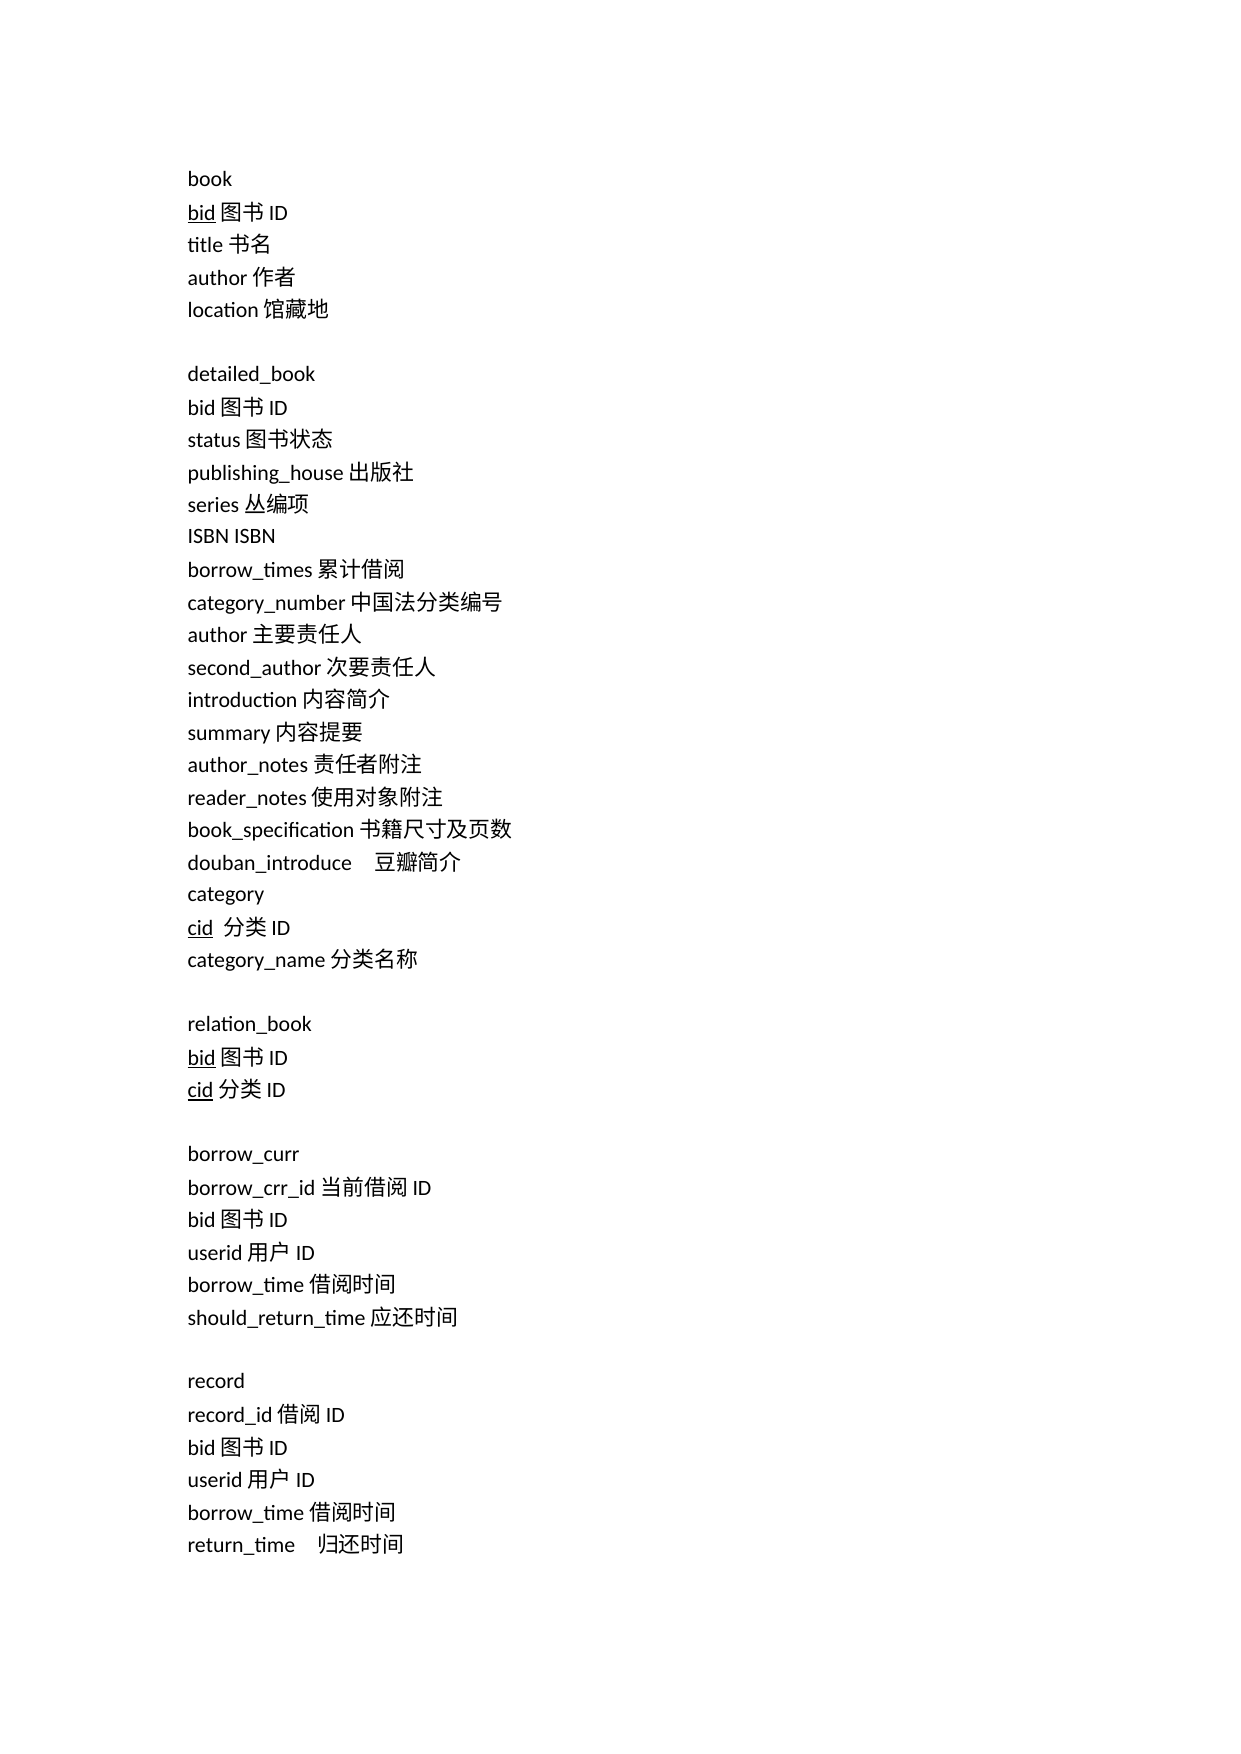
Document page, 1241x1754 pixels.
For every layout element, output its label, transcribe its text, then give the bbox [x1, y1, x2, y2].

text record [187, 1364, 1053, 1397]
text book_specification 书籍尺寸及页数 [187, 812, 1053, 844]
text book [187, 162, 1053, 194]
text should_return_time 应还时间 [187, 1299, 1053, 1332]
text cid 分类ID [187, 909, 1053, 942]
text second_author 次要责任人 [187, 649, 1053, 682]
text author_notes 责任者附注 [187, 747, 1053, 779]
text category_name 分类名称 [187, 942, 1053, 974]
text publishing_house 出版社 [187, 454, 1053, 487]
text bid 图书ID [187, 194, 1053, 227]
text return_time 归还时间 [187, 1527, 1053, 1559]
text borrow_time 借阅时间 [187, 1267, 1053, 1299]
text douban_introduce 豆瓣简介 [187, 844, 1053, 877]
text userid 用户ID [187, 1234, 1053, 1267]
text borrow_time 借阅时间 [187, 1494, 1053, 1527]
text bid 图书ID [187, 1202, 1053, 1234]
text summary 内容提要 [187, 714, 1053, 747]
text cid 分类ID [187, 1072, 1053, 1104]
text category_number 中国法分类编号 [187, 584, 1053, 617]
text category [187, 877, 1053, 909]
text relation_book [187, 1007, 1053, 1039]
text record_id 借阅ID [187, 1397, 1053, 1429]
text userid 用户ID [187, 1462, 1053, 1494]
text introduction 内容简介 [187, 682, 1053, 714]
text author 主要责任人 [187, 617, 1053, 649]
text bid 图书ID [187, 1039, 1053, 1072]
text status 图书状态 [187, 422, 1053, 454]
text ISBN ISBN [187, 519, 1053, 552]
text reader_notes 使用对象附注 [187, 779, 1053, 812]
text bid 图书ID [187, 1429, 1053, 1462]
text detailed_book [187, 357, 1053, 389]
text borrow_curr [187, 1137, 1053, 1169]
text borrow_times 累计借阅 [187, 552, 1053, 584]
text borrow_crr_id 当前借阅ID [187, 1169, 1053, 1202]
text bid 图书ID [187, 389, 1053, 422]
text author 作者 [187, 259, 1053, 292]
text title 书名 [187, 227, 1053, 259]
text location 馆藏地 [187, 292, 1053, 324]
text series 丛编项 [187, 487, 1053, 519]
